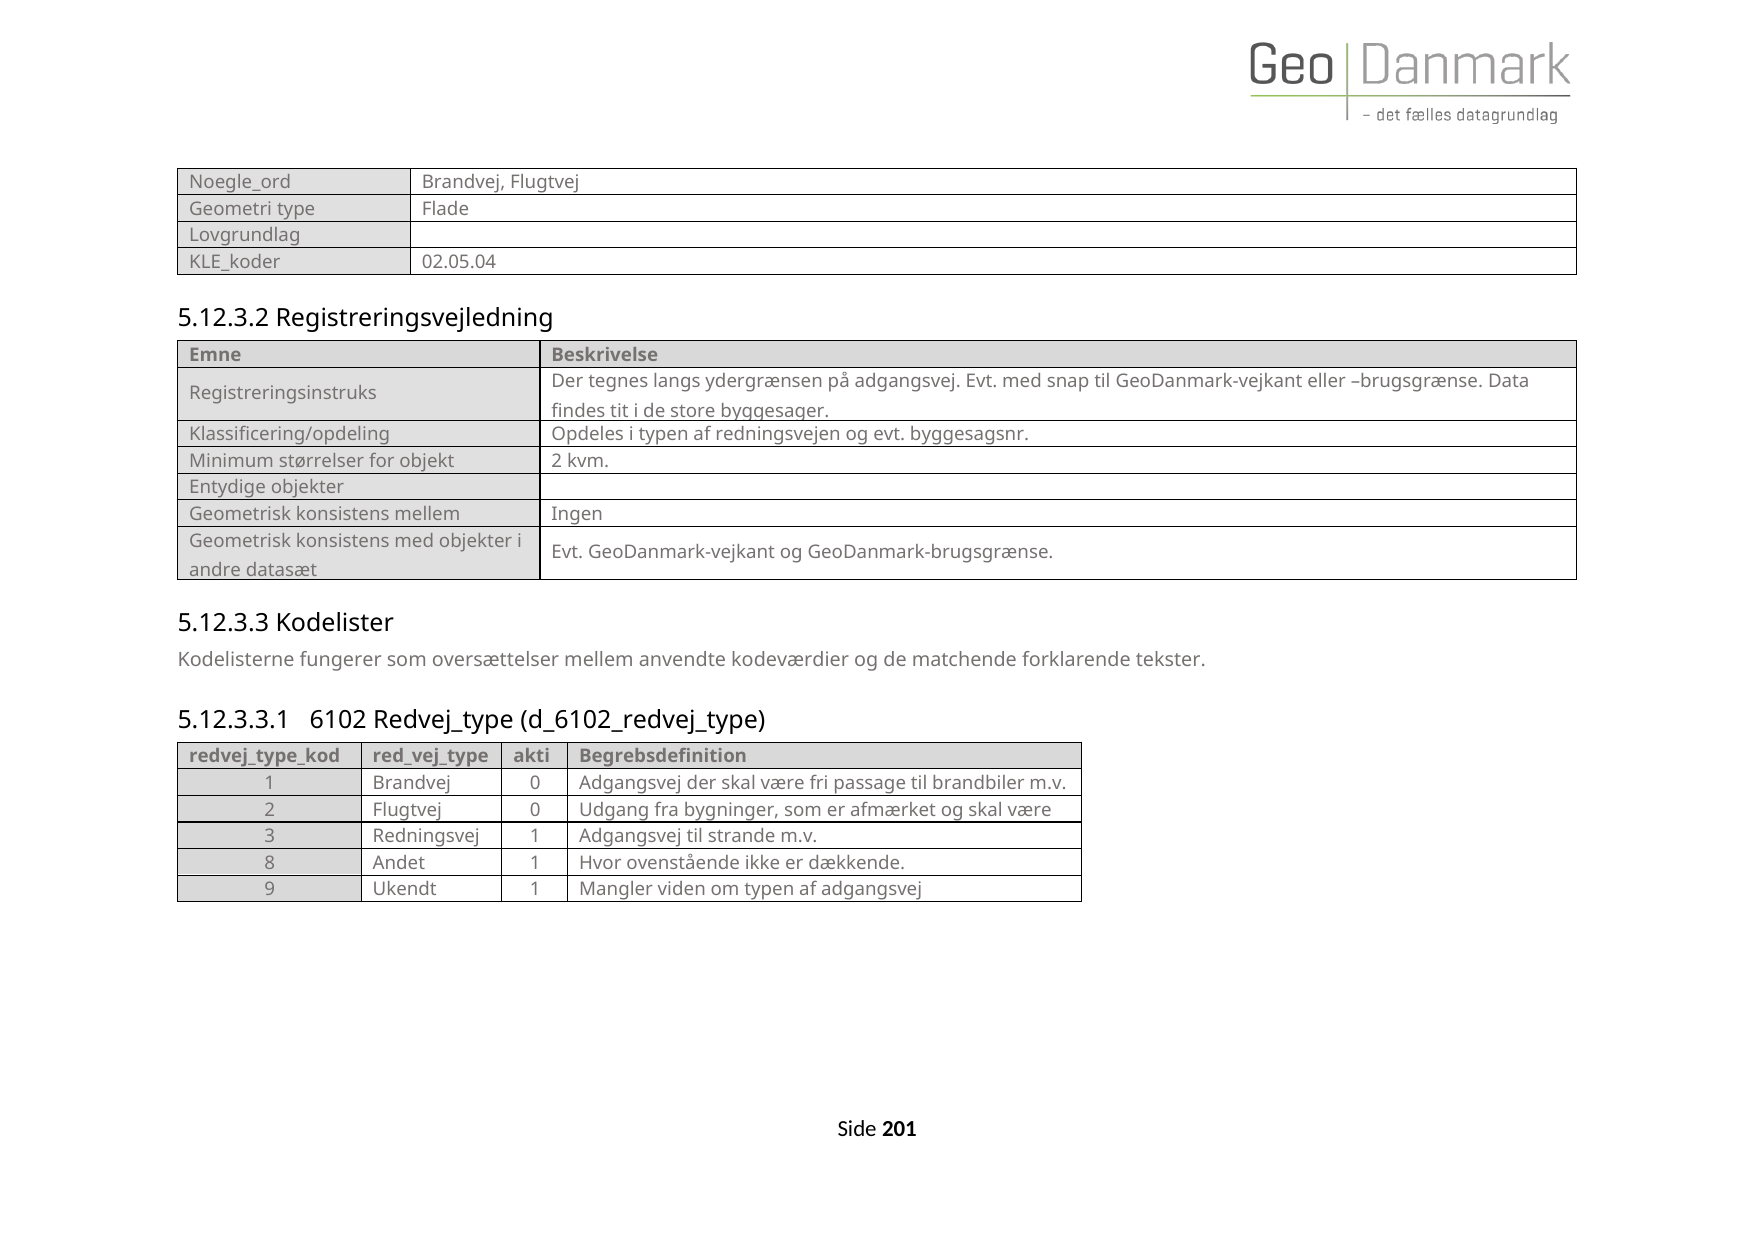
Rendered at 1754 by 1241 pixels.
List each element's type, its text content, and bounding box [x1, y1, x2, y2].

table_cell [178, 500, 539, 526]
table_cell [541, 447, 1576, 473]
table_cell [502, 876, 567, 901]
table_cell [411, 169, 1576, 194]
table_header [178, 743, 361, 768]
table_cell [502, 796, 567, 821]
text Kodelisterne fungerer som oversættelser mellem anvendte kodeværdier og de matchende forklarende tekster. [177, 645, 1577, 672]
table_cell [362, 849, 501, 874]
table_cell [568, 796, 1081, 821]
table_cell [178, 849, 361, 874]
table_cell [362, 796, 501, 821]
subtitle 5.12.3.3 Kodelister [177, 605, 1577, 639]
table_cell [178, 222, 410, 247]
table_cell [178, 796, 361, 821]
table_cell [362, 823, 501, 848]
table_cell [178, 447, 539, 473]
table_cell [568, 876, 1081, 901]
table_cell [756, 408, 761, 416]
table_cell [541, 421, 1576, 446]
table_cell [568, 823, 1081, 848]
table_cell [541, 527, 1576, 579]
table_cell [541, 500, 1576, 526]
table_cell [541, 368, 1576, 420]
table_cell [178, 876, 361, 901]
subtitle 5.12.3.3.1 6102 Redvej_type (d_6102_redvej_type) [177, 701, 1577, 735]
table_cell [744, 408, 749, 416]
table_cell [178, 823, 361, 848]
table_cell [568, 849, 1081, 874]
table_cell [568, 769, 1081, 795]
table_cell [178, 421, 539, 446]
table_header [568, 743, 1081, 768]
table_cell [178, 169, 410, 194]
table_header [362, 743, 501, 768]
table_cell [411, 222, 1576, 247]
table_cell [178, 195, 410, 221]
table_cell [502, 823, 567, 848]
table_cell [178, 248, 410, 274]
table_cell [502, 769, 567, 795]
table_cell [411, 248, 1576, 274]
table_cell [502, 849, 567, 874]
picture [1244, 32, 1577, 132]
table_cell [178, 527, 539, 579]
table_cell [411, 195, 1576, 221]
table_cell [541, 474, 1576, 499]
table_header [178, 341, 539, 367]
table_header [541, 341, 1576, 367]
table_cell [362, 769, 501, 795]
subtitle 5.12.3.2 Registreringsvejledning [177, 300, 1577, 334]
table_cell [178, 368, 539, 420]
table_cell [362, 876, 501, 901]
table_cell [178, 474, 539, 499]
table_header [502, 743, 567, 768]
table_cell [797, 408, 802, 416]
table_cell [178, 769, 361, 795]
